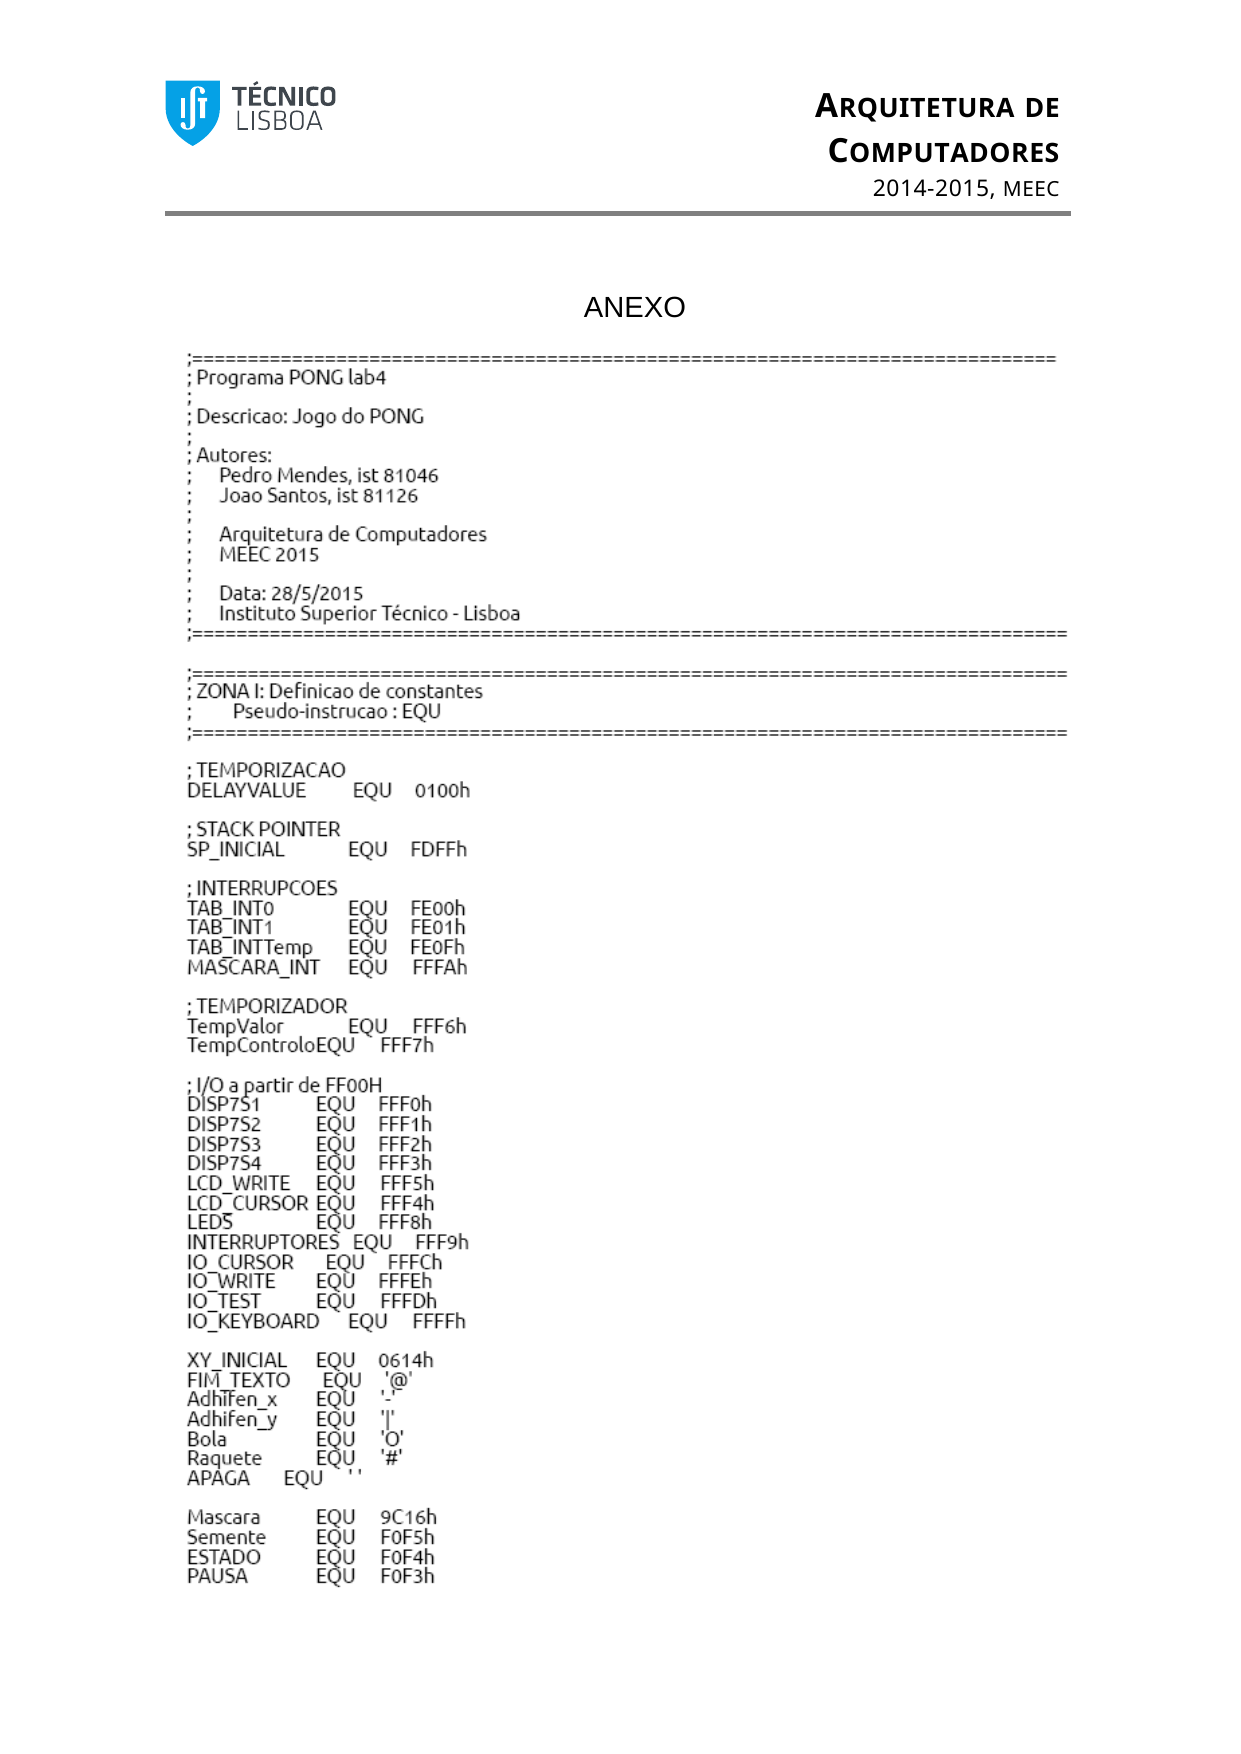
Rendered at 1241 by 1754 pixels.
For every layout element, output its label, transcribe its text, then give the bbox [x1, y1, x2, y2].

text ANEXO [177, 291, 1092, 324]
